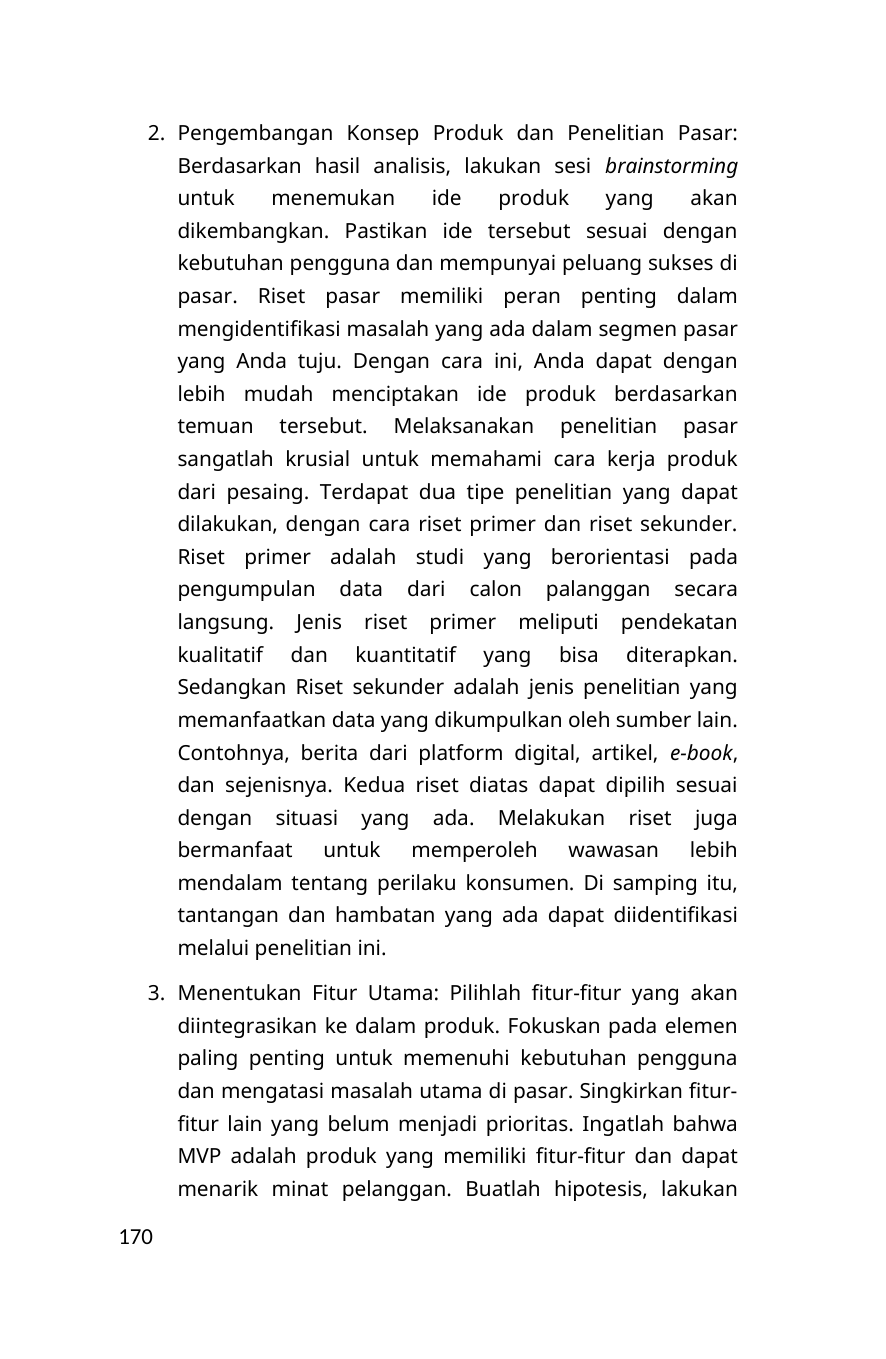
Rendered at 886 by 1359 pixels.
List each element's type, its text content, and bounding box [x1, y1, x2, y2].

list Pengembangan Konsep Produk dan Penelitian Pasar: Berdasarkan hasil analisis, lakukan sesi brainstorming untuk menemukan ide produk yang akan dikembangkan. Pastikan ide tersebut sesuai dengan kebutuhan pengguna dan mempunyai peluang sukses di pasar. Riset pasar memiliki peran penting dalam mengidentifikasi masalah yang ada dalam segmen pasar yang Anda tuju. Dengan cara ini, Anda dapat dengan lebih mudah menciptakan ide produk berdasarkan temuan tersebut. Melaksanakan penelitian pasar sangatlah krusial untuk memahami cara kerja produk dari pesaing. Terdapat dua tipe penelitian yang dapat dilakukan, dengan cara riset primer dan riset sekunder. Riset primer adalah studi yang berorientasi pada pengumpulan data dari calon palanggan secara langsung. Jenis riset primer meliputi pendekatan kualitatif dan kuantitatif yang bisa diterapkan. Sedangkan Riset sekunder adalah jenis penelitian yang memanfaatkan data yang dikumpulkan oleh sumber lain. Contohnya, berita dari platform digital, artikel, e-book, dan sejenisnya. Kedua riset diatas dapat dipilih sesuai dengan situasi yang ada. Melakukan riset juga bermanfaat untuk memperoleh wawasan lebih mendalam tentang perilaku konsumen. Di samping itu, tantangan dan hambatan yang ada dapat diidentifikasi melalui penelitian ini. [148, 118, 738, 962]
